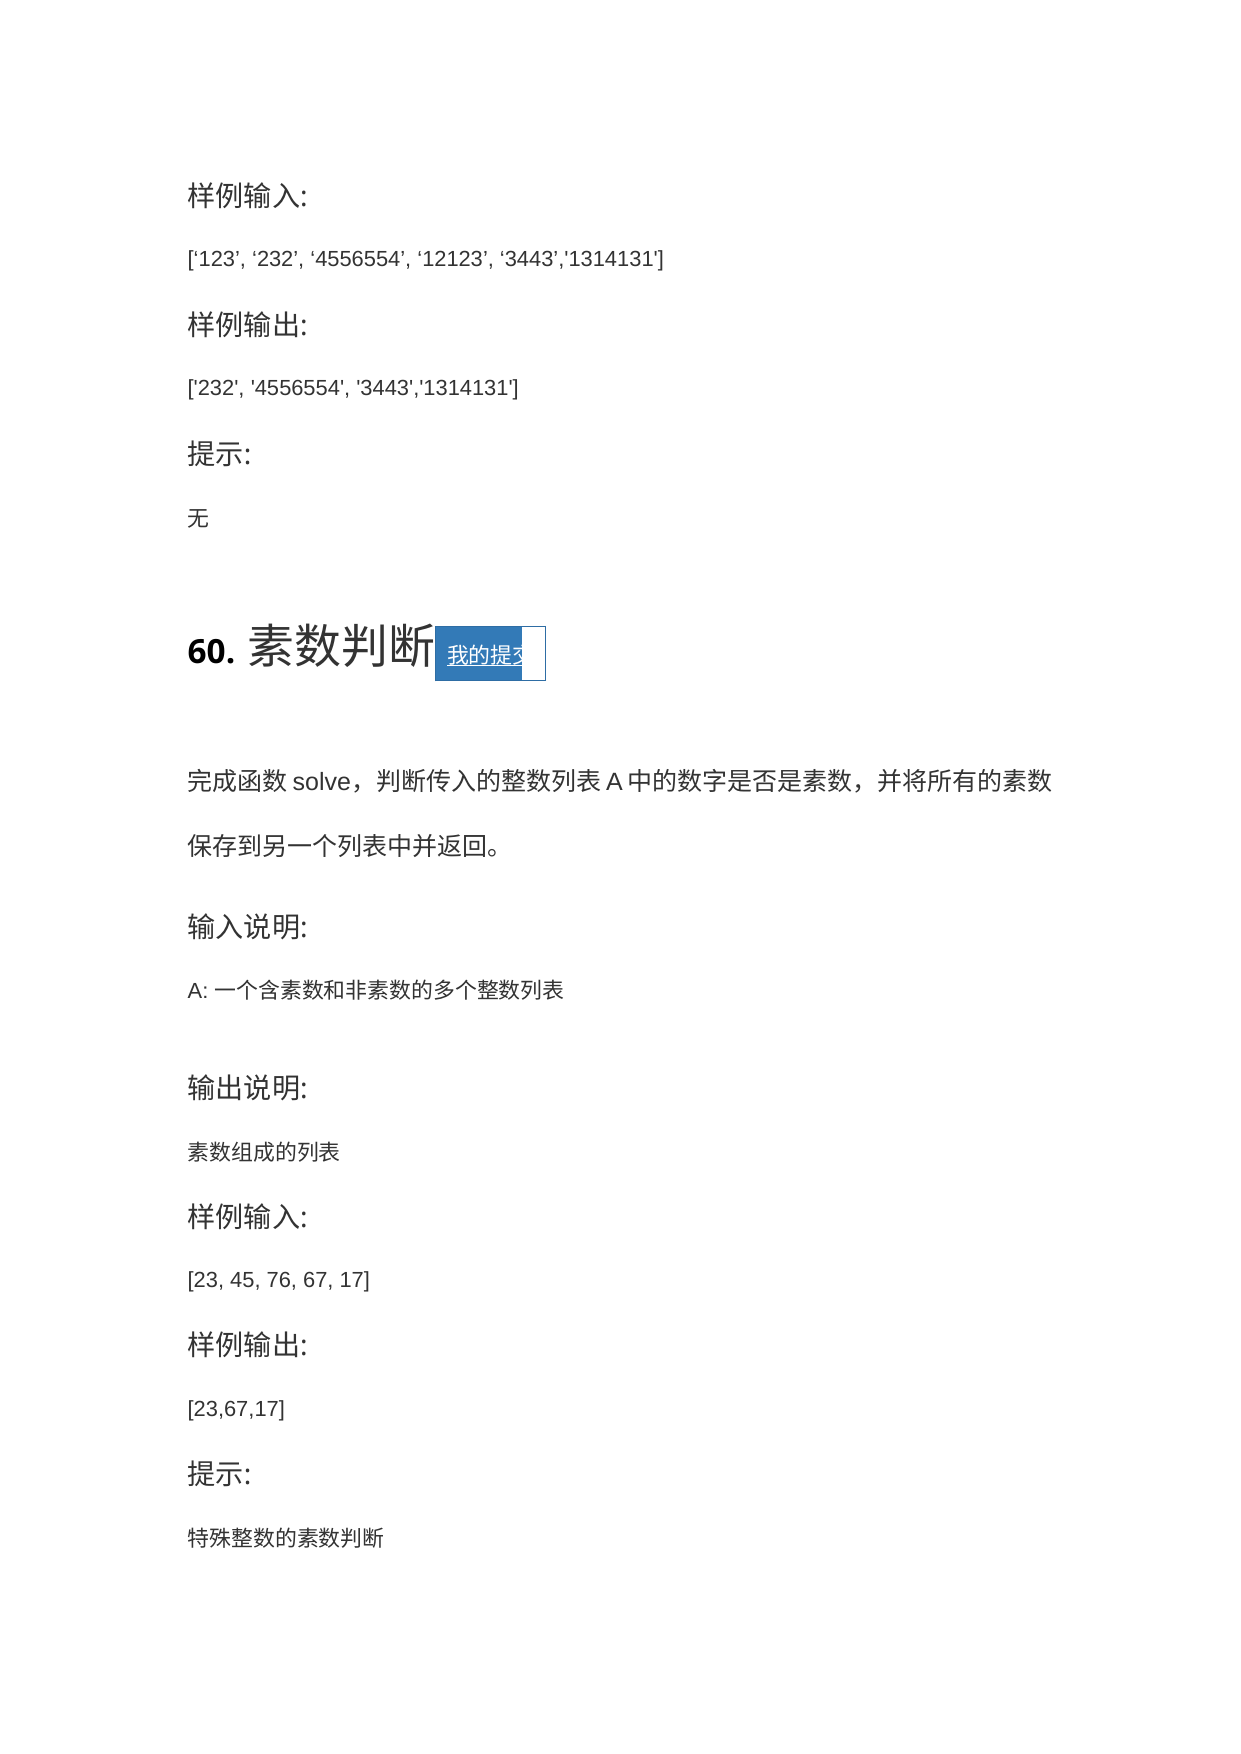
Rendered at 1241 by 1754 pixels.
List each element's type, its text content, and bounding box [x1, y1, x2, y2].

subtitle 样例输入: [187, 162, 1053, 227]
text 完成函数solve，判断传入的整数列表A中的数字是否是素数，并将所有的素数保存到另一个列表中并返回。 [187, 747, 1053, 877]
subtitle 提示: [187, 419, 1053, 484]
text [23, 45, 76, 67, 17] [187, 1263, 1053, 1296]
text A: 一个含素数和非素数的多个整数列表 [187, 973, 1053, 1038]
text ['232', '4556554', '3443','1314131'] [187, 371, 1053, 404]
subtitle 样例输出: [187, 291, 1053, 356]
text 无 [187, 500, 1053, 533]
subtitle 输入说明: [187, 892, 1053, 957]
text [23,67,17] [187, 1392, 1053, 1424]
subtitle 60. 素数判断我的提交 [187, 596, 1053, 694]
subtitle 输出说明: [187, 1054, 1053, 1119]
subtitle 样例输出: [187, 1311, 1053, 1376]
subtitle 提示: [187, 1440, 1053, 1505]
text [‘123’, ‘232’, ‘4556554’, ‘12123’, ‘3443’,'1314131'] [187, 243, 1053, 275]
text 特殊整数的素数判断 [187, 1521, 1053, 1553]
text 素数组成的列表 [187, 1134, 1053, 1167]
subtitle 样例输入: [187, 1182, 1053, 1247]
